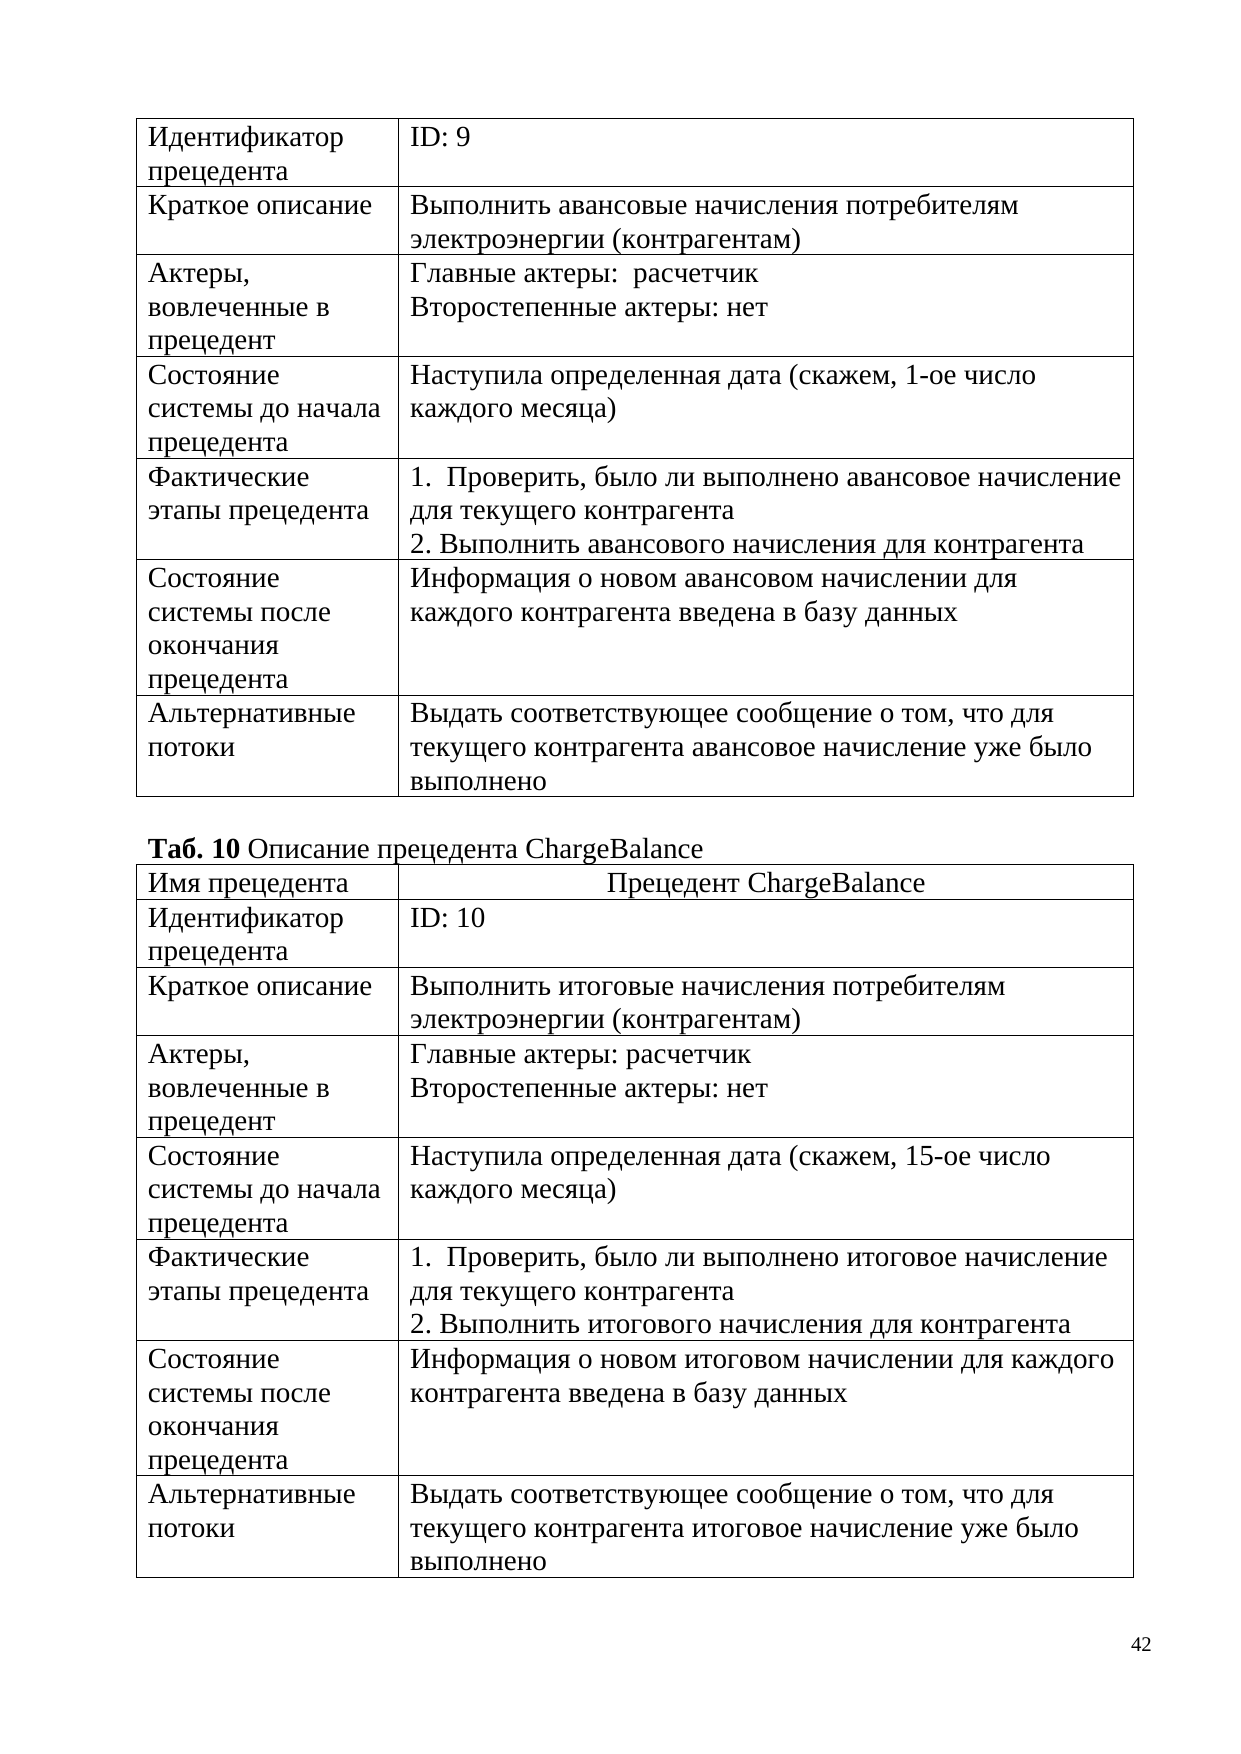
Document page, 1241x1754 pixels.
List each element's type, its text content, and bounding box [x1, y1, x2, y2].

table_cell Идентификатор прецедента [137, 119, 398, 186]
table_cell Краткое описание [137, 187, 398, 254]
table_cell Выдать соответствующее сообщение о том, что для текущего контрагента авансовое начисление уже было выполнено [399, 696, 1133, 796]
table_cell Состояние системы до начала прецедента [137, 357, 398, 458]
table_cell ID: 9 [399, 119, 1133, 186]
table_cell Альтернативные потоки [137, 696, 398, 796]
text Таб. 10 Описание прецедента ChargeBalance [148, 831, 1152, 864]
table_header Прецедент ChargeBalance [399, 865, 1133, 899]
table_cell Фактические этапы прецедента [137, 1240, 398, 1340]
table_cell Выполнить авансовые начисления потребителям электроэнергии (контрагентам) [399, 187, 1133, 254]
table_cell Информация о новом итоговом начислении для каждого контрагента введена в базу данных [399, 1341, 1133, 1475]
table_header Имя прецедента [137, 865, 398, 899]
table_cell Состояние системы до начала прецедента [137, 1138, 398, 1238]
table_cell Наступила определенная дата (скажем, 15-ое число каждого месяца) [399, 1138, 1133, 1238]
table_cell Выполнить итоговые начисления потребителям электроэнергии (контрагентам) [399, 968, 1133, 1035]
table_cell Информация о новом авансовом начислении для каждого контрагента введена в базу данных [399, 560, 1133, 694]
table_cell Выдать соответствующее сообщение о том, что для текущего контрагента итоговое начисление уже было выполнено [399, 1476, 1133, 1577]
table_cell Фактические этапы прецедента [137, 459, 398, 559]
table_cell 1. Проверить, было ли выполнено итоговое начисление для текущего контрагента 2. Выполнить итогового начисления для контрагента [399, 1240, 1133, 1340]
table_cell Альтернативные потоки [137, 1476, 398, 1577]
table_cell Главные актеры: расчетчик Второстепенные актеры: нет [399, 1036, 1133, 1137]
table_cell Идентификатор прецедента [137, 900, 398, 967]
table_cell Состояние системы после окончания прецедента [137, 560, 398, 694]
table_cell Актеры, вовлеченные в прецедент [137, 1036, 398, 1137]
table_cell Актеры, вовлеченные в прецедент [137, 255, 398, 356]
table_cell Краткое описание [137, 968, 398, 1035]
table_cell Состояние системы после окончания прецедента [137, 1341, 398, 1475]
table_cell ID: 10 [399, 900, 1133, 967]
table_cell Главные актеры: расчетчик Второстепенные актеры: нет [399, 255, 1133, 356]
table_cell 1. Проверить, было ли выполнено авансовое начисление для текущего контрагента 2. Выполнить авансового начисления для контрагента [399, 459, 1133, 559]
table_cell Наступила определенная дата (скажем, 1-ое число каждого месяца) [399, 357, 1133, 458]
